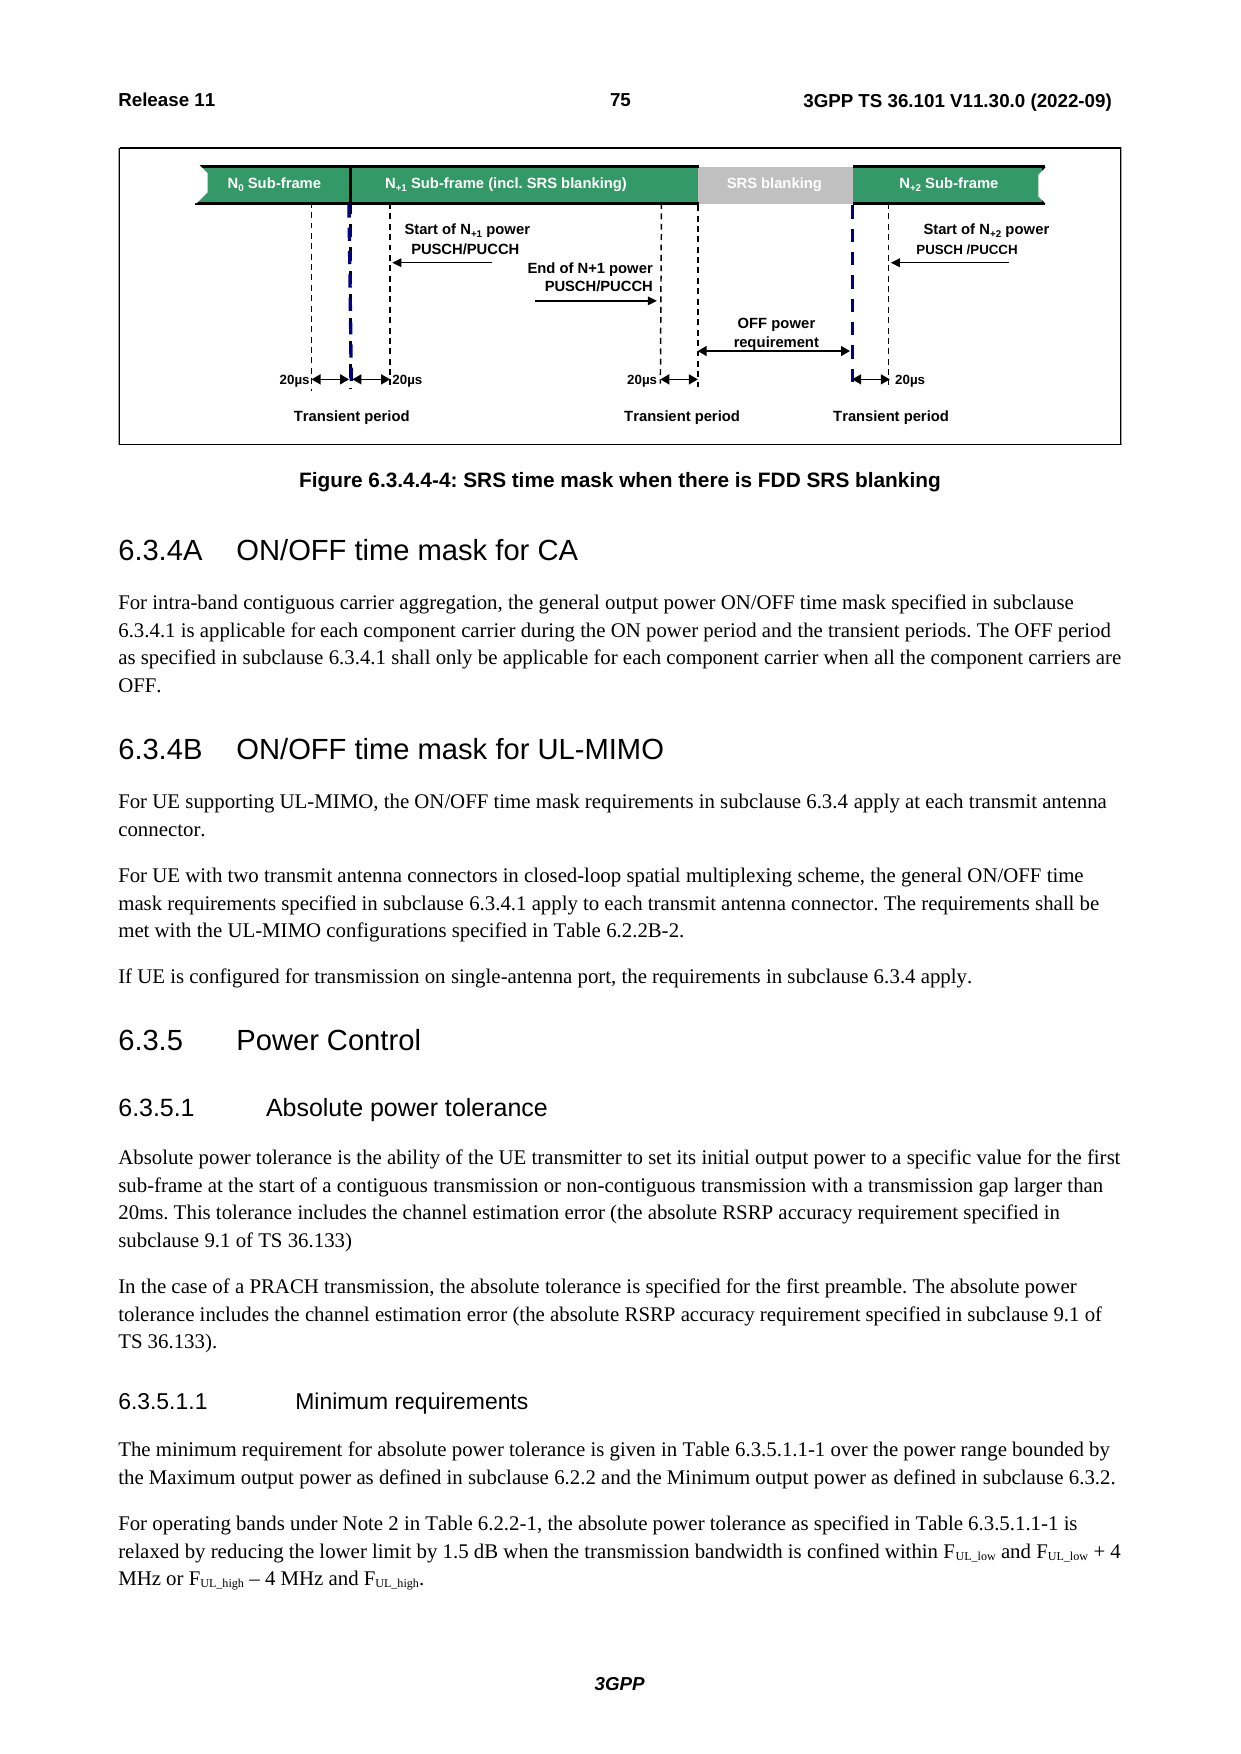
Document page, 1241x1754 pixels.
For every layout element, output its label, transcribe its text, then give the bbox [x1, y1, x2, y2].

text If UE is configured for transmission on single-antenna port, the requirements in subclause 6.3.4 apply. [118, 964, 1122, 988]
subtitle 6.3.4A ON/OFF time mask for CA [118, 533, 1122, 566]
text Figure 6.3.4.4-4: SRS time mask when there is FDD SRS blanking [118, 468, 1122, 492]
text In the case of a PRACH transmission, the absolute tolerance is specified for the first preamble. The absolute power tolerance includes the channel estimation error (the absolute RSRP accuracy requirement specified in subclause 9.1 of TS 36.133). [118, 1274, 1122, 1353]
subtitle 6.3.4B ON/OFF time mask for UL-MIMO [118, 732, 1122, 765]
text For intra-band contiguous carrier aggregation, the general output power ON/OFF time mask specified in subclause 6.3.4.1 is applicable for each component carrier during the ON power period and the transient periods. The OFF period as specified in subclause 6.3.4.1 shall only be applicable for each component carrier when all the component carriers are OFF. [118, 590, 1122, 697]
text Absolute power tolerance is the ability of the UE transmitter to set its initial output power to a specific value for the first sub-frame at the start of a contiguous transmission or non-contiguous transmission with a transmission gap larger than 20ms. This tolerance includes the channel estimation error (the absolute RSRP accuracy requirement specified in subclause 9.1 of TS 36.133) [118, 1145, 1122, 1252]
text For UE with two transmit antenna connectors in closed-loop spatial multiplexing scheme, the general ON/OFF time mask requirements specified in subclause 6.3.4.1 apply to each transmit antenna connector. The requirements shall be met with the UL-MIMO configurations specified in Table 6.2.2B-2. [118, 863, 1122, 942]
subtitle 6.3.5.1 Absolute power tolerance [118, 1093, 1122, 1122]
text For operating bands under Note 2 in Table 6.2.2-1, the absolute power tolerance as specified in Table 6.3.5.1.1-1 is relaxed by reducing the lower limit by 1.5 dB when the transmission bandwidth is confined within FUL_low and FUL_low + 4 MHz or FUL_high – 4 MHz and FUL_high. [118, 1511, 1122, 1590]
subtitle 6.3.5.1.1 Minimum requirements [118, 1388, 1122, 1414]
subtitle 6.3.5 Power Control [118, 1023, 1122, 1057]
text The minimum requirement for absolute power tolerance is given in Table 6.3.5.1.1-1 over the power range bounded by the Maximum output power as defined in subclause 6.2.2 and the Minimum output power as defined in subclause 6.3.2. [118, 1437, 1122, 1489]
text For UE supporting UL-MIMO, the ON/OFF time mask requirements in subclause 6.3.4 apply at each transmit antenna connector. [118, 789, 1122, 841]
